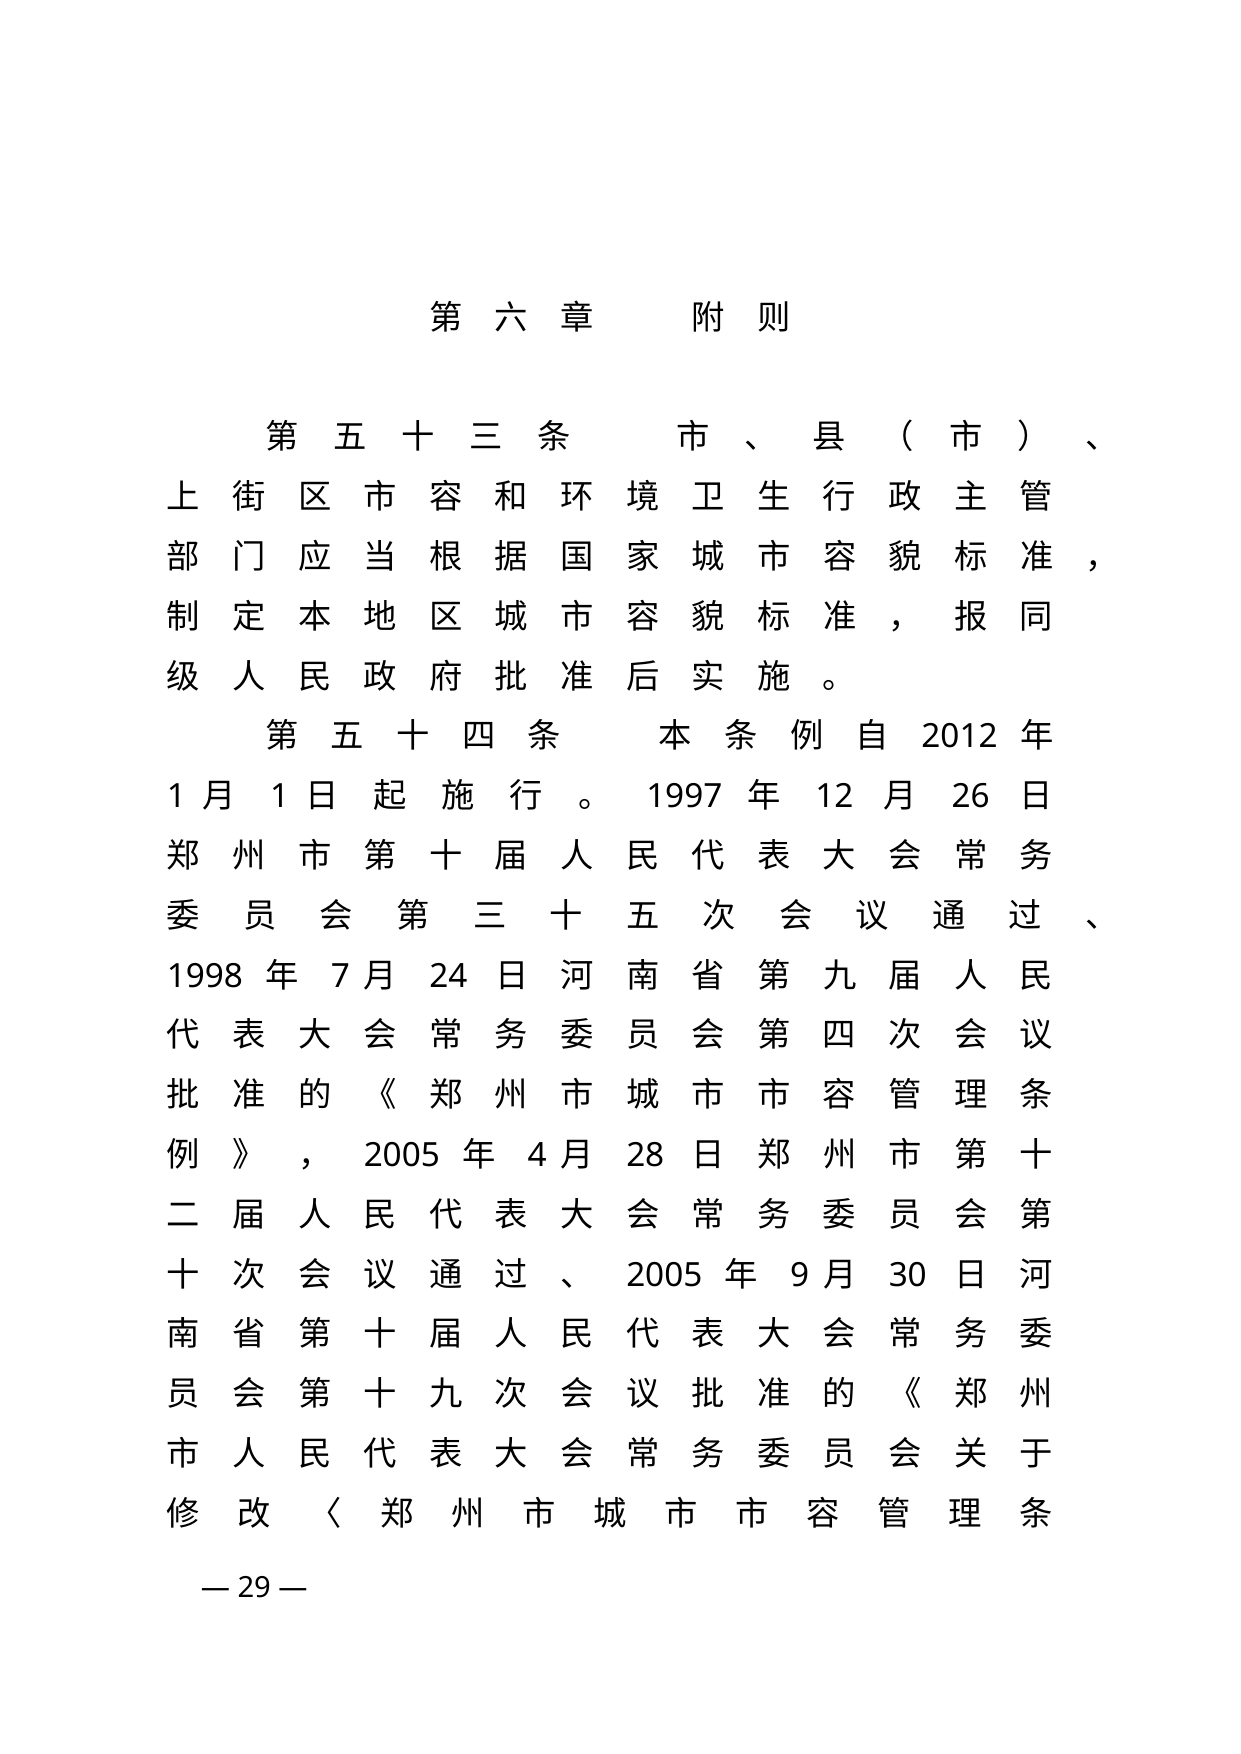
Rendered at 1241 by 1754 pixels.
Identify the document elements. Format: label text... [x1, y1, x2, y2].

text 第五十三条 市、县（市）、上街区市容和环境卫生行政主管部门应当根据国家城市容貌标准，制定本地区城市容貌标准，报同级人民政府批准后实施。 [167, 404, 1085, 703]
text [167, 703, 1085, 1541]
text 第六章 附则 [167, 285, 1085, 345]
